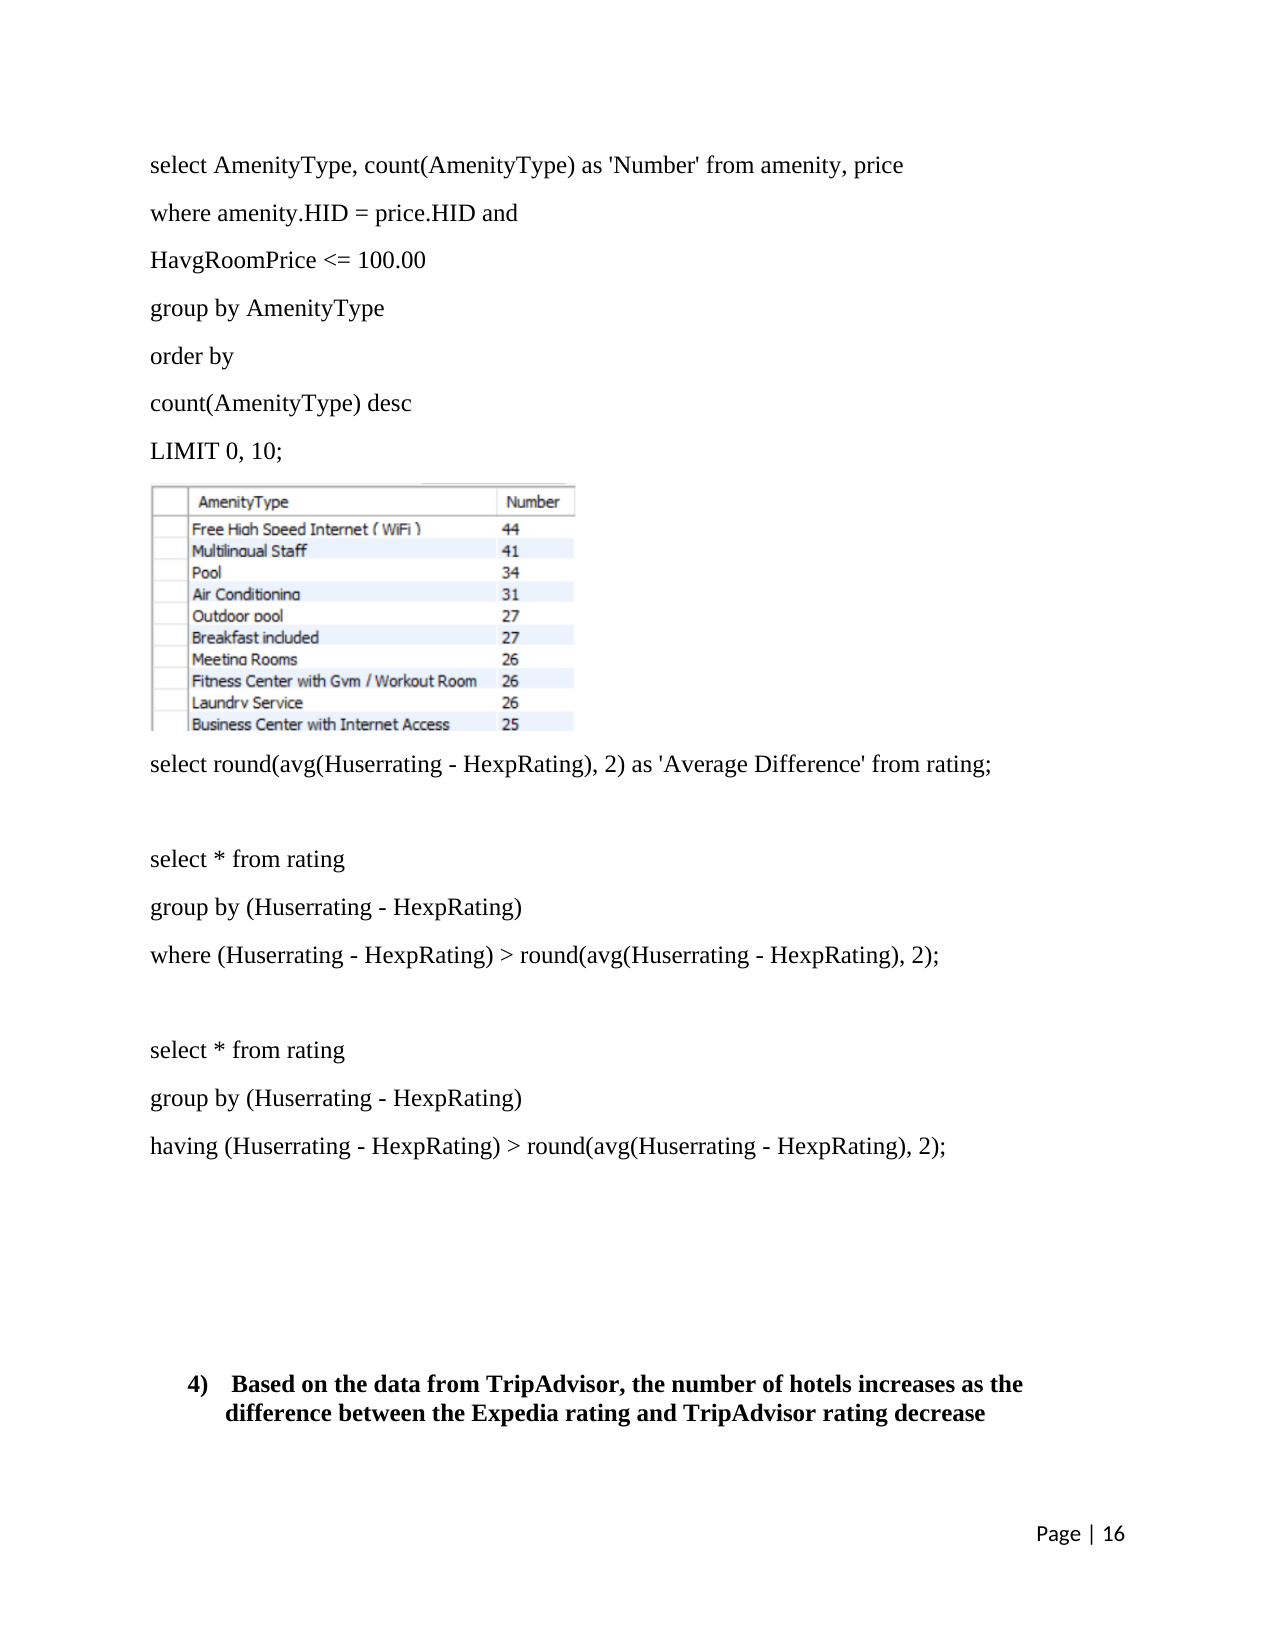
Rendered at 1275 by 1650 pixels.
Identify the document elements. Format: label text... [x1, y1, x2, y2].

text group by (Huserrating - HexpRating) [150, 892, 1125, 921]
text group by (Huserrating - HexpRating) [150, 1083, 1125, 1112]
text HavgRoomPrice <= 100.00 [150, 245, 1125, 274]
text select * from rating [150, 1035, 1125, 1064]
text select AmenityType, count(AmenityType) as 'Number' from amenity, price [150, 150, 1125, 179]
picture [150, 483, 576, 731]
text count(AmenityType) desc [150, 388, 1125, 417]
text group by AmenityType [150, 293, 1125, 322]
text having (Huserrating - HexpRating) > round(avg(Huserrating - HexpRating), 2); [150, 1131, 1125, 1159]
list Based on the data from TripAdvisor, the number of hotels increases as the difference between the Expedia rating and TripAdvisor rating decrease [187, 1369, 1125, 1427]
text order by [150, 341, 1125, 369]
text select * from rating [150, 844, 1125, 873]
text where (Huserrating - HexpRating) > round(avg(Huserrating - HexpRating), 2); [150, 940, 1125, 969]
text select round(avg(Huserrating - HexpRating), 2) as 'Average Difference' from rating; [150, 749, 1125, 778]
text LIMIT 0, 10; [150, 436, 1125, 465]
text where amenity.HID = price.HID and [150, 198, 1125, 226]
